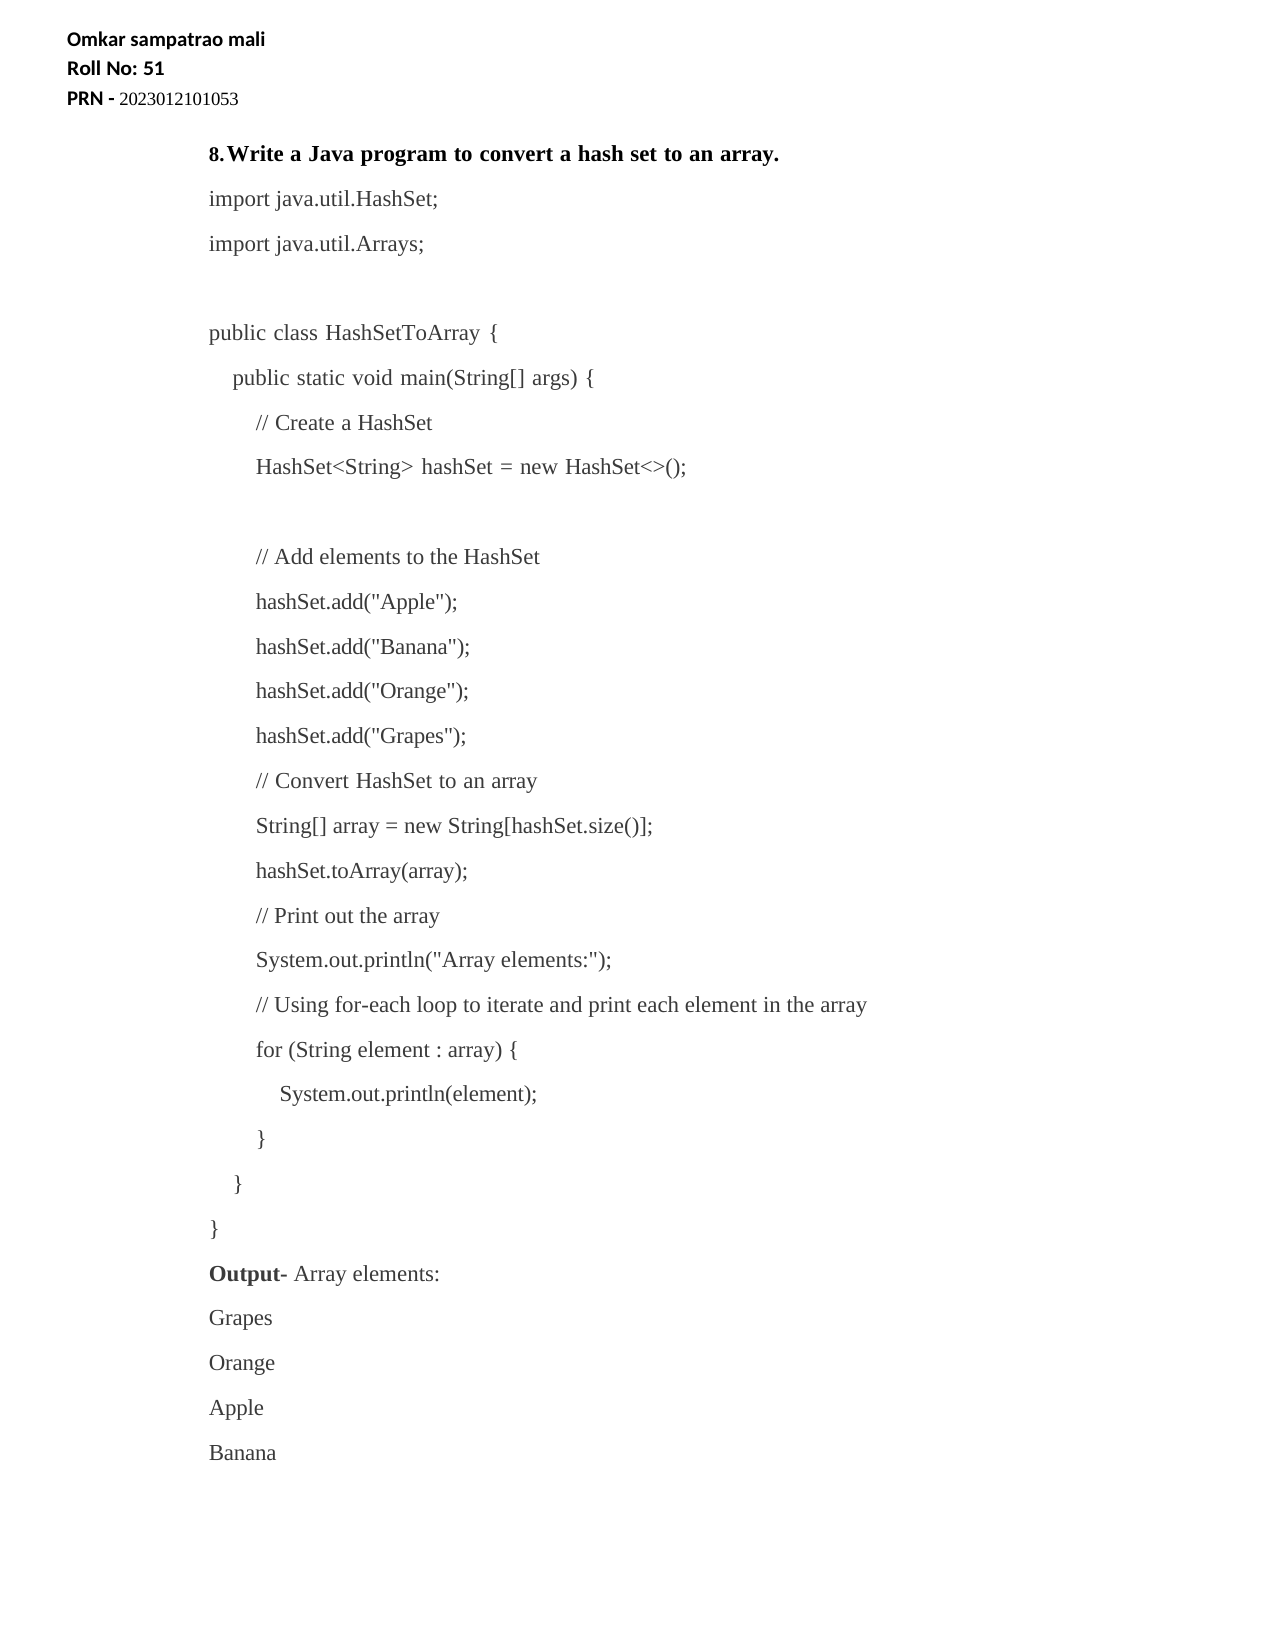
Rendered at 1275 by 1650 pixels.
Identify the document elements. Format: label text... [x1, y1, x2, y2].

text } [209, 1215, 1096, 1241]
text Orange Apple Banana [209, 1349, 325, 1465]
text public class HashSetToArray { [209, 319, 1096, 345]
text HashSet<String> hashSet = new HashSet<>(); [256, 453, 1096, 480]
text // Create a HashSet [256, 409, 1096, 435]
text public static void main(String[] args) { [232, 364, 1096, 390]
text // Add elements to the HashSet hashSet.add("Apple"); hashSet.add("Banana"); hashSet.add("Orange"); hashSet.add("Grapes"); [256, 543, 594, 749]
text String[] array = new String[hashSet.size()]; hashSet.toArray(array); [256, 812, 731, 883]
text // Convert HashSet to an array [256, 767, 1096, 794]
text } [256, 1125, 1096, 1152]
text import java.util.HashSet; import java.util.Arrays; [209, 185, 483, 256]
text Output- Array elements: Grapes [209, 1260, 483, 1331]
text } [232, 1170, 1096, 1197]
text // Using for-each loop to iterate and print each element in the array for (String element : array) { [256, 991, 892, 1062]
text // Print out the array System.out.println("Array elements:"); [256, 902, 678, 973]
subtitle Write a Java program to convert a hash set to an array. [209, 140, 1096, 166]
text System.out.println(element); [279, 1081, 1096, 1107]
